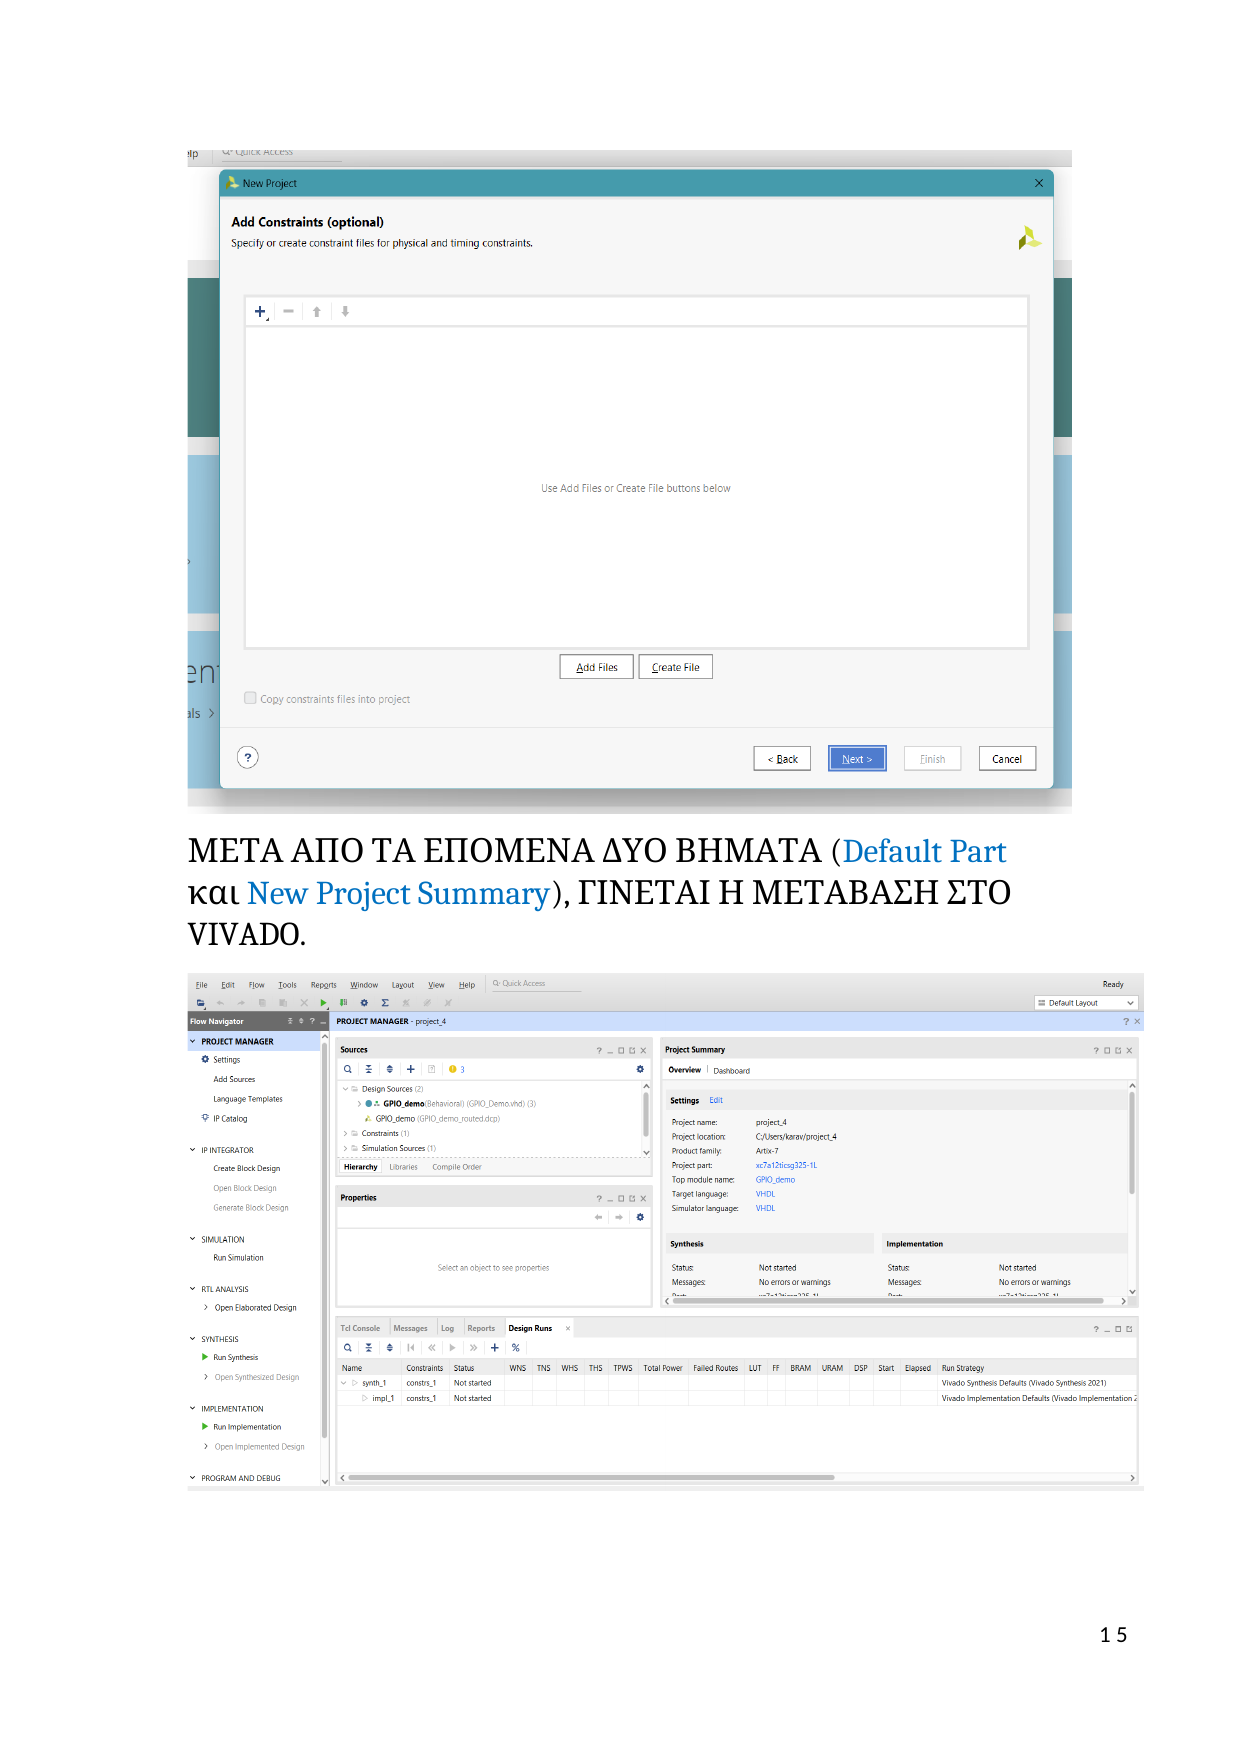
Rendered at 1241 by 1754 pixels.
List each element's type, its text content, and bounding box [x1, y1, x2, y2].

picture [187, 973, 1144, 1491]
picture [187, 150, 1072, 814]
text ΜΕΤΑ ΑΠΟ ΤΑ ΕΠΟΜΕΝΑ ΔΥΟ ΒΗΜΑΤΑ (Default Part και New Project Summary), ΓΙΝΕΤΑΙ Η ΜΕΤΑΒΑΣΗ ΣΤΟ VIVADO. [187, 833, 1053, 954]
